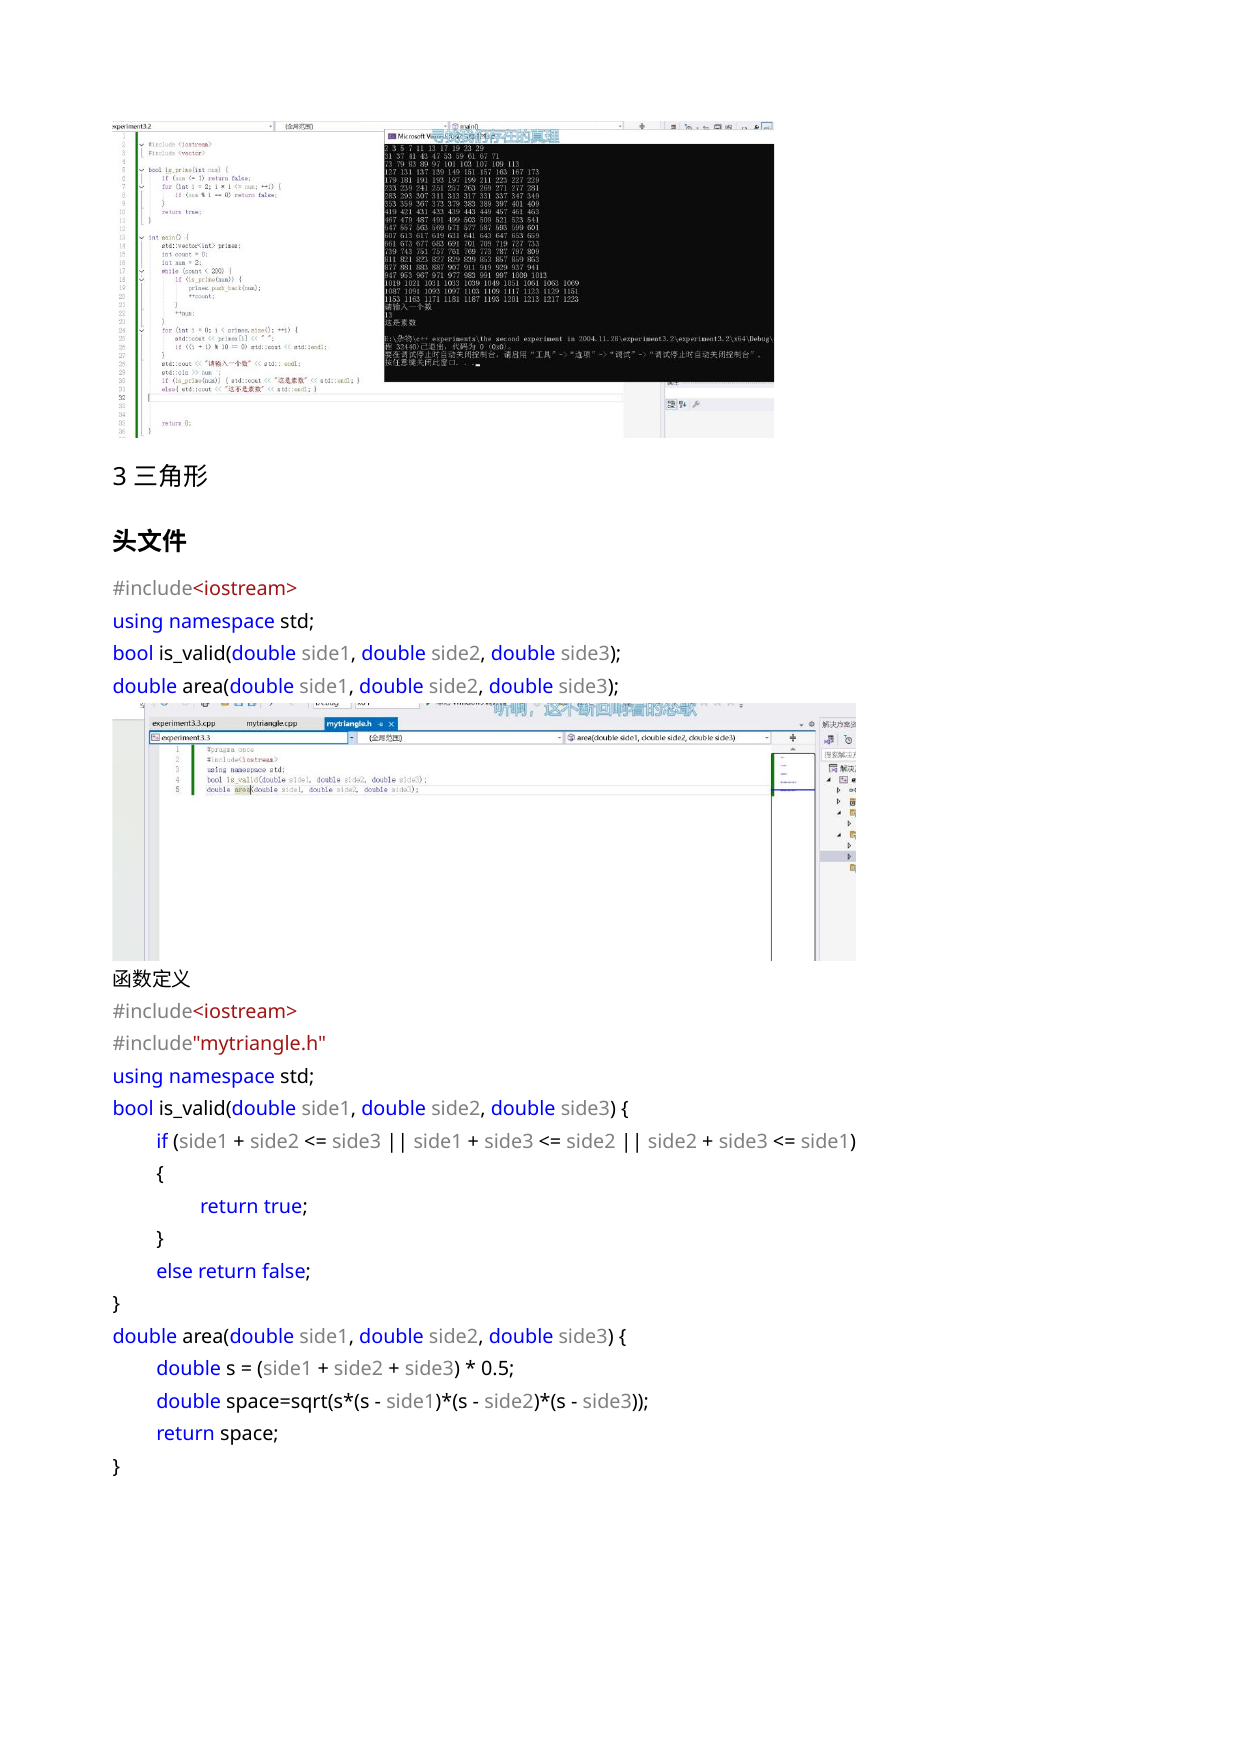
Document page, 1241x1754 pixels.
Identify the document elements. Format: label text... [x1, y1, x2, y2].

text { [112, 1157, 1118, 1189]
text double area(double side1, double side2, double side3); [112, 669, 1118, 702]
text 头文件 [112, 507, 1118, 572]
text } [112, 1287, 1118, 1319]
text using namespace std; [112, 1059, 1118, 1092]
text #include"mytriangle.h" [112, 1027, 1118, 1059]
text using namespace std; [112, 604, 1118, 637]
picture [112, 121, 775, 438]
text 3 三角形 [112, 442, 1118, 507]
text #include<iostream> [112, 572, 1118, 604]
text return true; [112, 1189, 1118, 1222]
text } [112, 1449, 1118, 1482]
text else return false; [112, 1254, 1118, 1287]
text } [112, 1222, 1118, 1254]
text double s = (side1 + side2 + side3) * 0.5; [112, 1352, 1118, 1384]
text double area(double side1, double side2, double side3) { [112, 1319, 1118, 1352]
text bool is_valid(double side1, double side2, double side3) { [112, 1092, 1118, 1124]
picture [112, 703, 856, 961]
text bool is_valid(double side1, double side2, double side3); [112, 637, 1118, 669]
text return space; [112, 1417, 1118, 1449]
text #include<iostream> [112, 994, 1118, 1027]
text if (side1 + side2 <= side3 || side1 + side3 <= side2 || side2 + side3 <= side1) [112, 1124, 1118, 1157]
text double space=sqrt(s*(s - side1)*(s - side2)*(s - side3)); [112, 1384, 1118, 1417]
text 函数定义 [112, 962, 1118, 994]
